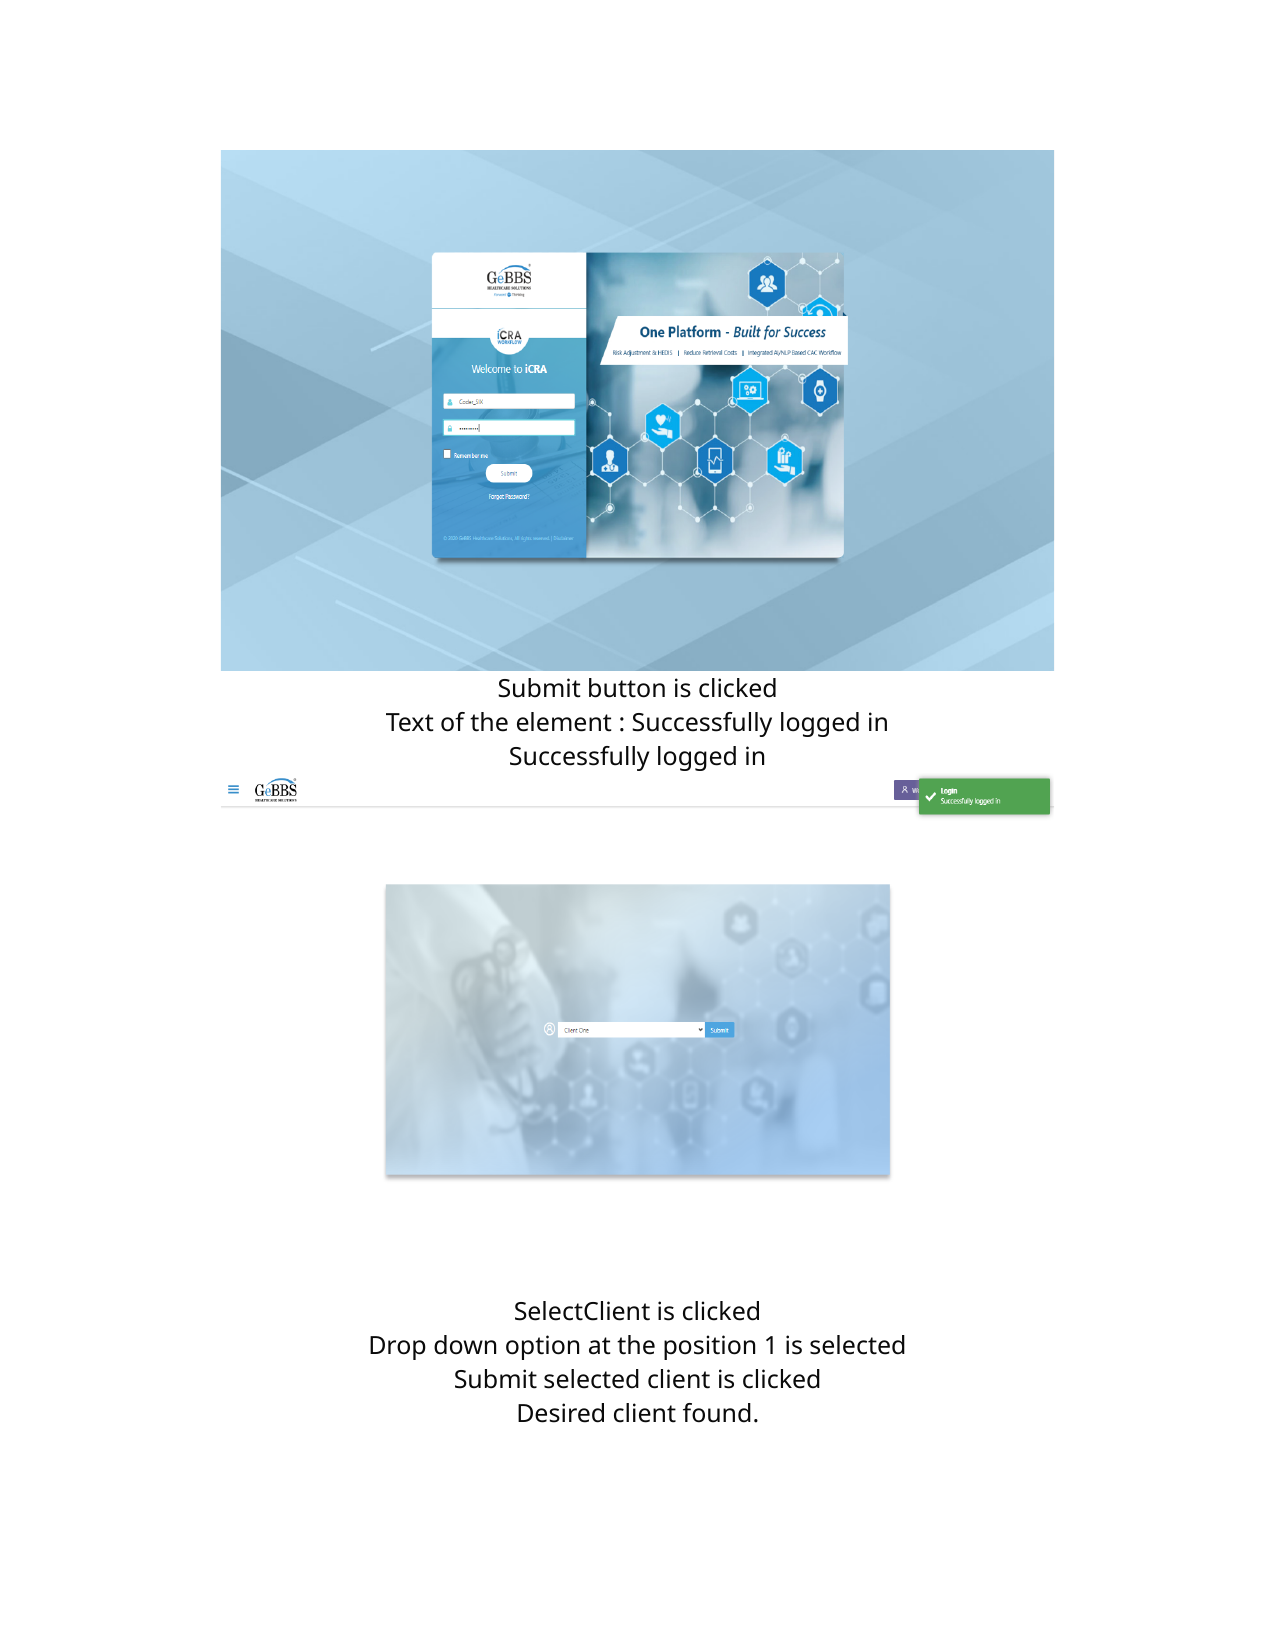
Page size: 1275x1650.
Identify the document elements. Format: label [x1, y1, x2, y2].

picture [220, 773, 1055, 1294]
picture [220, 150, 1055, 671]
text [150, 150, 1125, 1430]
